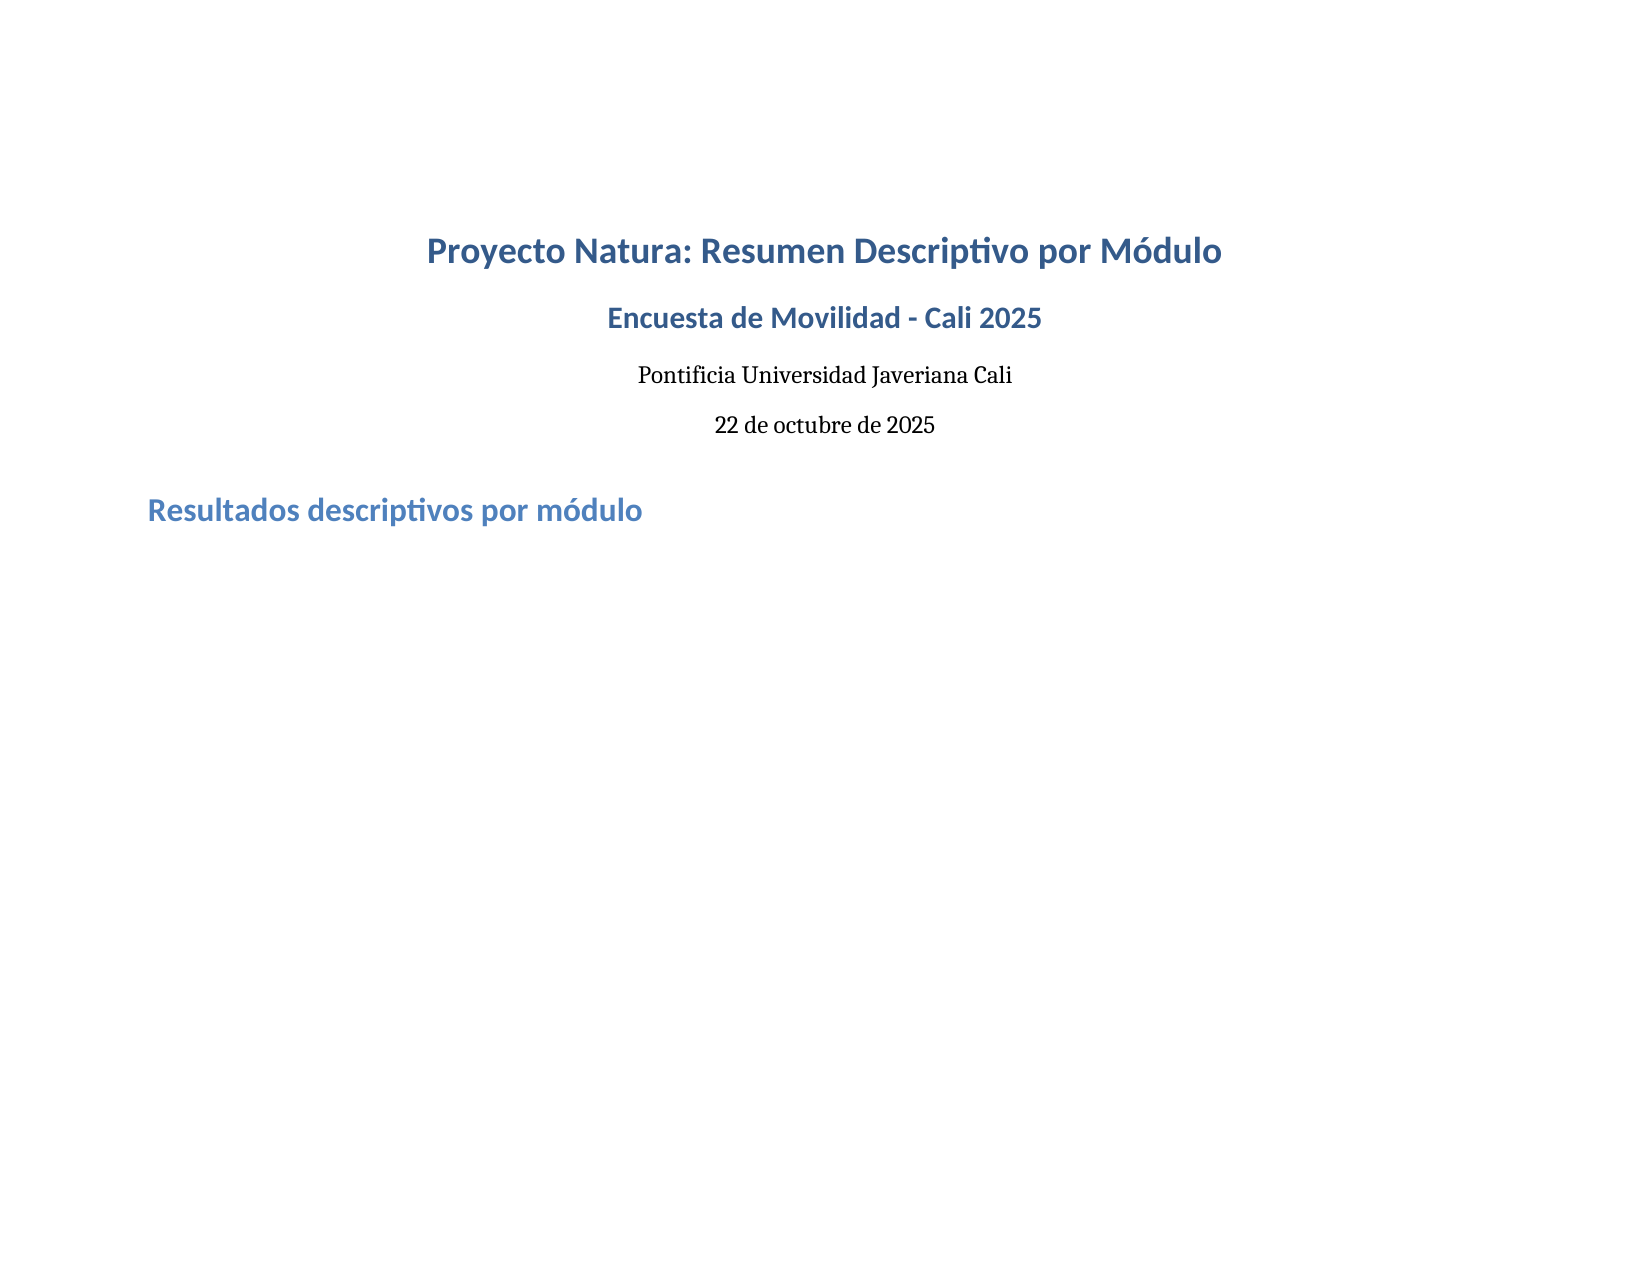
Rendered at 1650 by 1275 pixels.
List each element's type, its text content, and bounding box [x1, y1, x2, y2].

title Proyecto Natura: Resumen Descriptivo por Módulo [148, 227, 1502, 273]
text 22 de octubre de 2025 [148, 411, 1502, 439]
subtitle Encuesta de Movilidad - Cali 2025 [148, 298, 1502, 336]
subtitle Resultados descriptivos por módulo [148, 489, 1502, 530]
text Pontificia Universidad Javeriana Cali [148, 361, 1502, 390]
